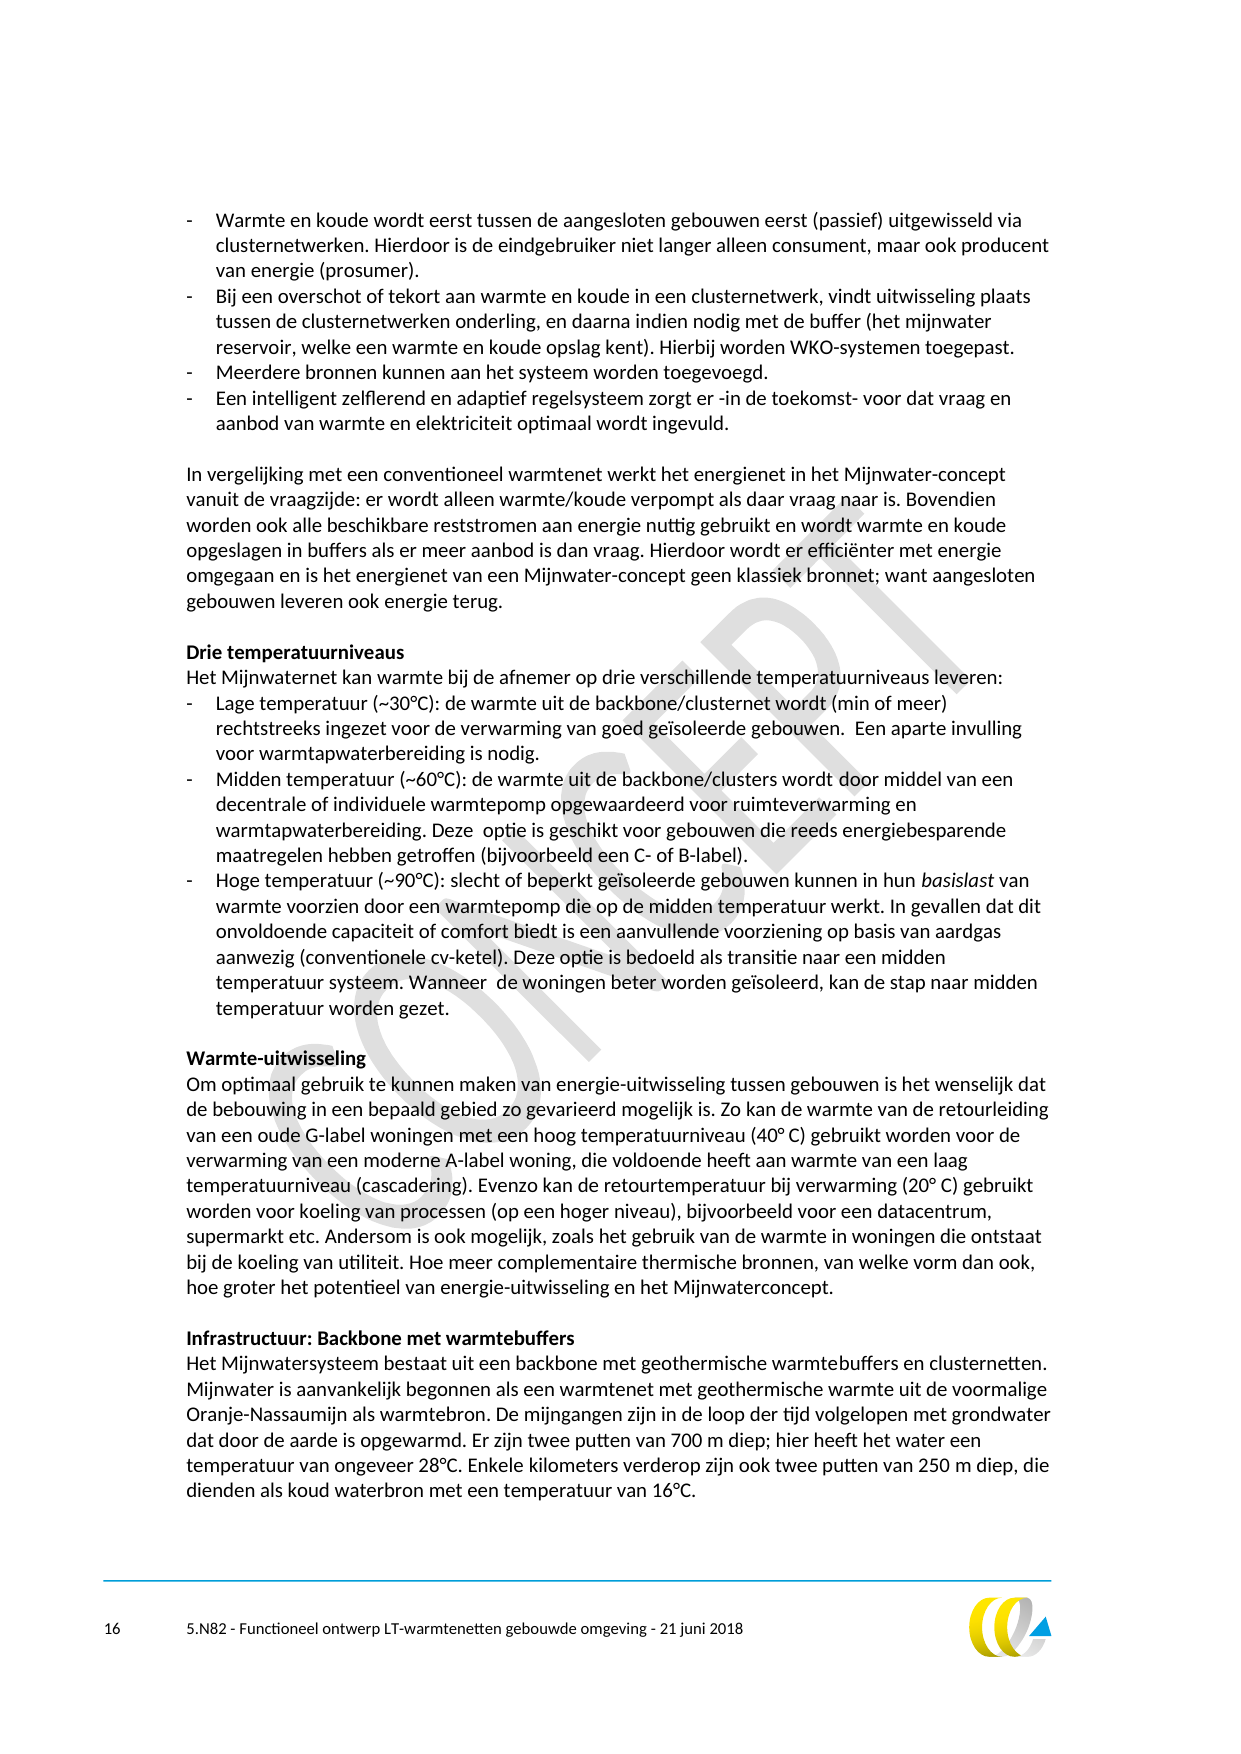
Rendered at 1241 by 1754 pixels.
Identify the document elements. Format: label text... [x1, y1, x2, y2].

text Bij een overschot of tekort aan warmte en koude in een clusternetwerk, vindt uitwisseling plaats tussen de clusternetwerken onderling, en daarna indien nodig met de buffer (het mijnwater reservoir, welke een warmte en koude opslag kent). Hierbij worden WKO-systemen toegepast. [186, 283, 1054, 359]
text Midden temperatuur (~60°C): de warmte uit de backbone/clusters wordt door middel van een decentrale of individuele warmtepomp opgewaardeerd voor ruimteverwarming en warmtapwaterbereiding. Deze optie is geschikt voor gebouwen die reeds energiebesparende maatregelen hebben getroffen (bijvoorbeeld een C- of B-label). [186, 766, 1054, 868]
text Lage temperatuur (~30°C): de warmte uit de backbone/clusternet wordt (min of meer) rechtstreeks ingezet voor de verwarming van goed geïsoleerde gebouwen. Een aparte invulling voor warmtapwaterbereiding is nodig. [186, 690, 1054, 766]
text Een intelligent zelflerend en adaptief regelsysteem zorgt er -in de toekomst- voor dat vraag en aanbod van warmte en elektriciteit optimaal wordt ingevuld. [186, 385, 1054, 436]
text Warmte-uitwisseling [186, 1046, 1054, 1071]
text Drie temperatuurniveaus [186, 639, 1054, 664]
text Het Mijnwatersysteem bestaat uit een backbone met geothermische warmtebuffers en clusternetten. [186, 1351, 1054, 1376]
picture [969, 1597, 1046, 1657]
text Om optimaal gebruik te kunnen maken van energie-uitwisseling tussen gebouwen is het wenselijk dat de bebouwing in een bepaald gebied zo gevarieerd mogelijk is. Zo kan de warmte van de retourleiding van een oude G-label woningen met een hoog temperatuurniveau (40° C) gebruikt worden voor de verwarming van een moderne A-label woning, die voldoende heeft aan warmte van een laag temperatuurniveau (cascadering). Evenzo kan de retourtemperatuur bij verwarming (20° C) gebruikt worden voor koeling van processen (op een hoger niveau), bijvoorbeeld voor een datacentrum, supermarkt etc. Andersom is ook mogelijk, zoals het gebruik van de warmte in woningen die ontstaat bij de koeling van utiliteit. Hoe meer complementaire thermische bronnen, van welke vorm dan ook, hoe groter het potentieel van energie-uitwisseling en het Mijnwaterconcept. [186, 1071, 1054, 1300]
text In vergelijking met een conventioneel warmtenet werkt het energienet in het Mijnwater-concept vanuit de vraagzijde: er wordt alleen warmte/koude verpompt als daar vraag naar is. Bovendien worden ook alle beschikbare reststromen aan energie nuttig gebruikt en wordt warmte en koude opgeslagen in buffers als er meer aanbod is dan vraag. Hierdoor wordt er efficiënter met energie omgegaan en is het energienet van een Mijnwater-concept geen klassiek bronnet; want aangesloten gebouwen leveren ook energie terug. [186, 461, 1054, 613]
text Warmte en koude wordt eerst tussen de aangesloten gebouwen eerst (passief) uitgewisseld via clusternetwerken. Hierdoor is de eindgebruiker niet langer alleen consument, maar ook producent van energie (prosumer). [186, 207, 1054, 283]
text Het Mijnwaternet kan warmte bij de afnemer op drie verschillende temperatuurniveaus leveren: [186, 664, 1054, 690]
text Meerdere bronnen kunnen aan het systeem worden toegevoegd. [186, 359, 1054, 385]
text Infrastructuur: Backbone met warmtebuffers [186, 1325, 1054, 1351]
text Mijnwater is aanvankelijk begonnen als een warmtenet met geothermische warmte uit de voormalige Oranje-Nassaumijn als warmtebron. De mijngangen zijn in de loop der tijd volgelopen met grondwater dat door de aarde is opgewarmd. Er zijn twee putten van 700 m diep; hier heeft het water een temperatuur van ongeveer 28°C. Enkele kilometers verderop zijn ook twee putten van 250 m diep, die dienden als koud waterbron met een temperatuur van 16°C. [186, 1376, 1054, 1503]
text Hoge temperatuur (~90°C): slecht of beperkt geïsoleerde gebouwen kunnen in hun basislast van warmte voorzien door een warmtepomp die op de midden temperatuur werkt. In gevallen dat dit onvoldoende capaciteit of comfort biedt is een aanvullende voorziening op basis van aardgas aanwezig (conventionele cv-ketel). Deze optie is bedoeld als transitie naar een midden temperatuur systeem. Wanneer de woningen beter worden geïsoleerd, kan de stap naar midden temperatuur worden gezet. [186, 868, 1054, 1020]
